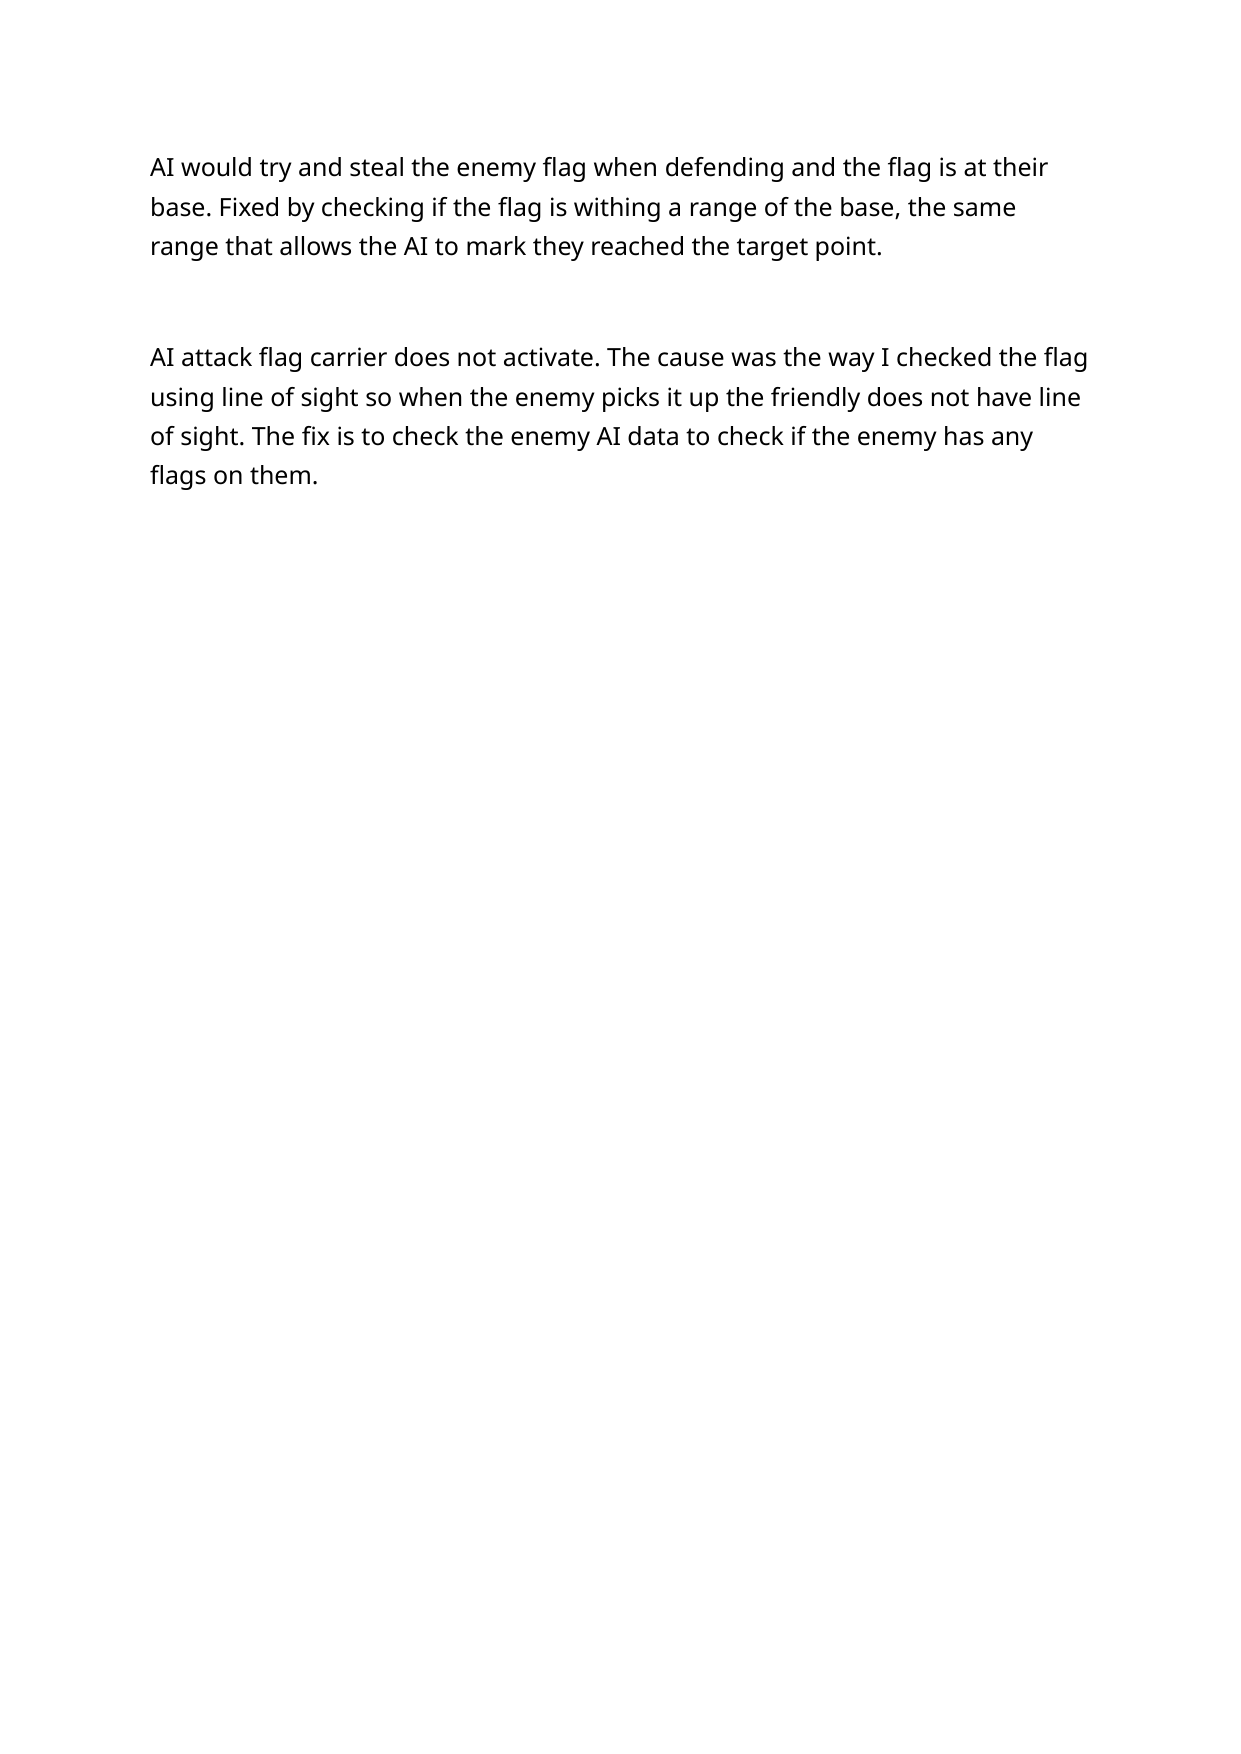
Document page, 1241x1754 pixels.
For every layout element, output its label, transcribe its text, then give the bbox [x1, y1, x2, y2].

text AI attack flag carrier does not activate. The cause was the way I checked the flag using line of sight so when the enemy picks it up the friendly does not have line of sight. The fix is to check the enemy AI data to check if the enemy has any flags on them. [150, 340, 1090, 492]
text AI would try and steal the enemy flag when defending and the flag is at their base. Fixed by checking if the flag is withing a range of the base, the same range that allows the AI to mark they reached the target point. [150, 150, 1090, 262]
